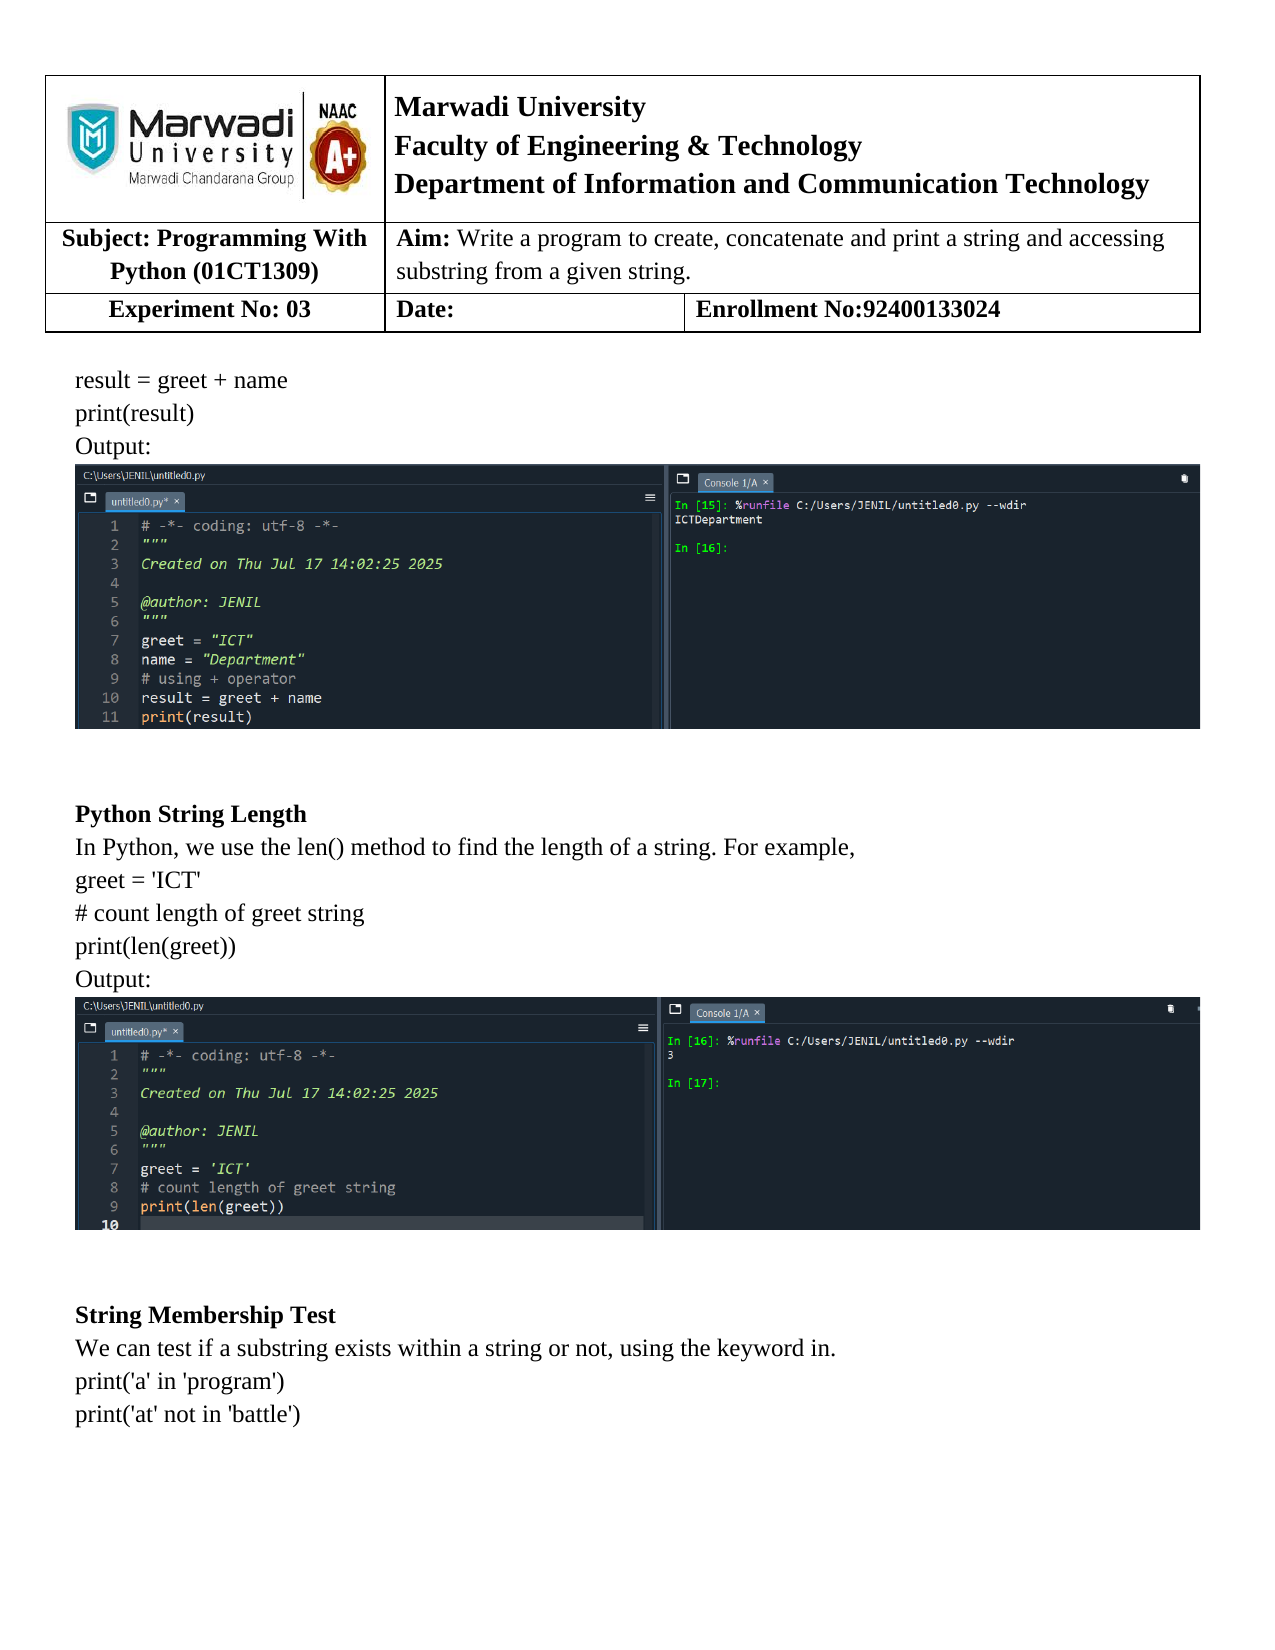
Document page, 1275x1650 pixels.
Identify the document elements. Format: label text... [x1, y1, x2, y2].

text result = greet + name [75, 365, 1200, 394]
text greet = 'ICT' [75, 865, 1200, 894]
text # count length of greet string [75, 898, 1200, 927]
text We can test if a substring exists within a string or not, using the keyword in. [75, 1333, 1200, 1362]
text Output: [75, 964, 1200, 993]
text String Membership Test [75, 1300, 1200, 1329]
picture [58, 80, 374, 213]
picture [75, 464, 1200, 729]
text print(len(greet)) [75, 931, 1200, 960]
text print(result) [75, 398, 1200, 427]
picture [75, 997, 1200, 1230]
text print('at' not in 'battle') [75, 1399, 1200, 1428]
text In Python, we use the len() method to find the length of a string. For example, [75, 832, 1200, 861]
text Output: [75, 431, 1200, 460]
text Python String Length [75, 799, 1200, 828]
text print('a' in 'program') [75, 1366, 1200, 1395]
